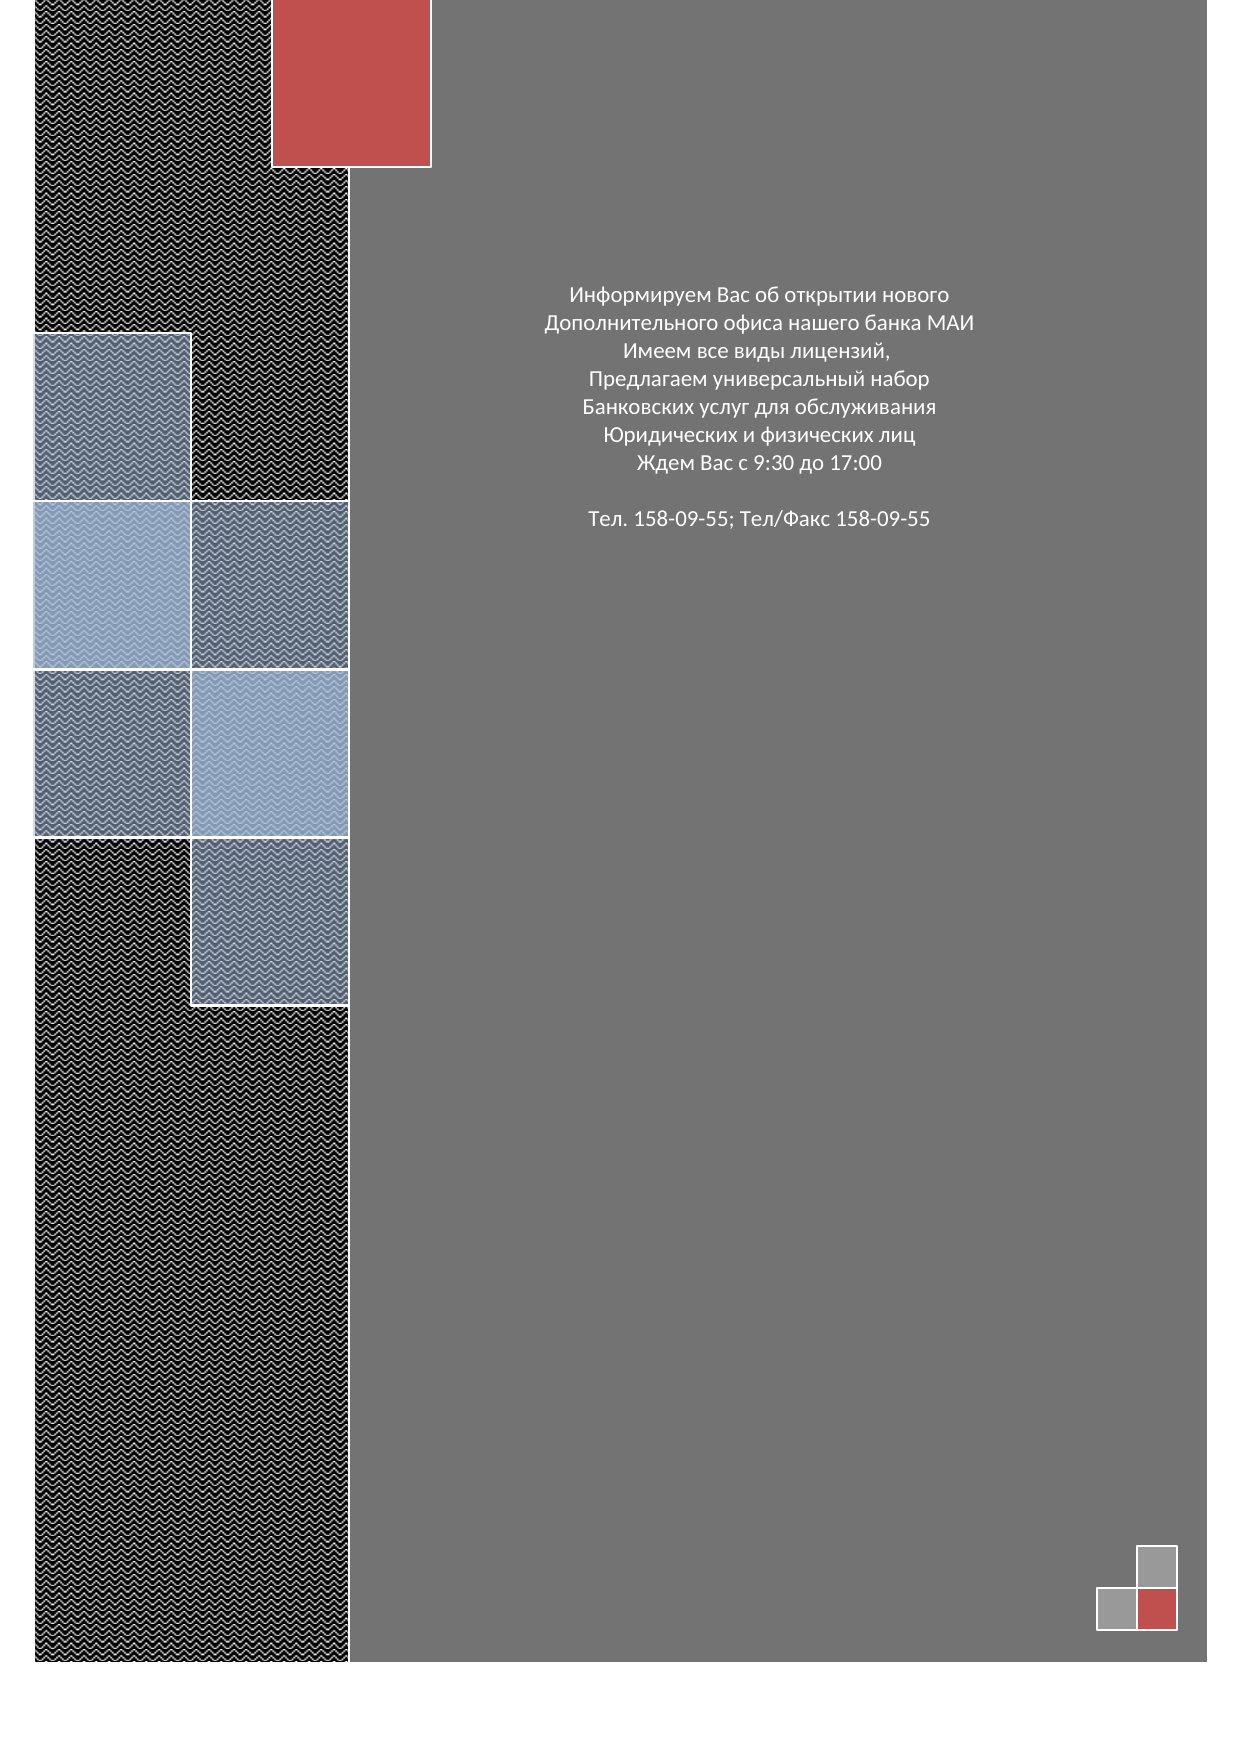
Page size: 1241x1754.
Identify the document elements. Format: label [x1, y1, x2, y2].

picture [35, 839, 348, 1662]
picture [35, 0, 348, 500]
